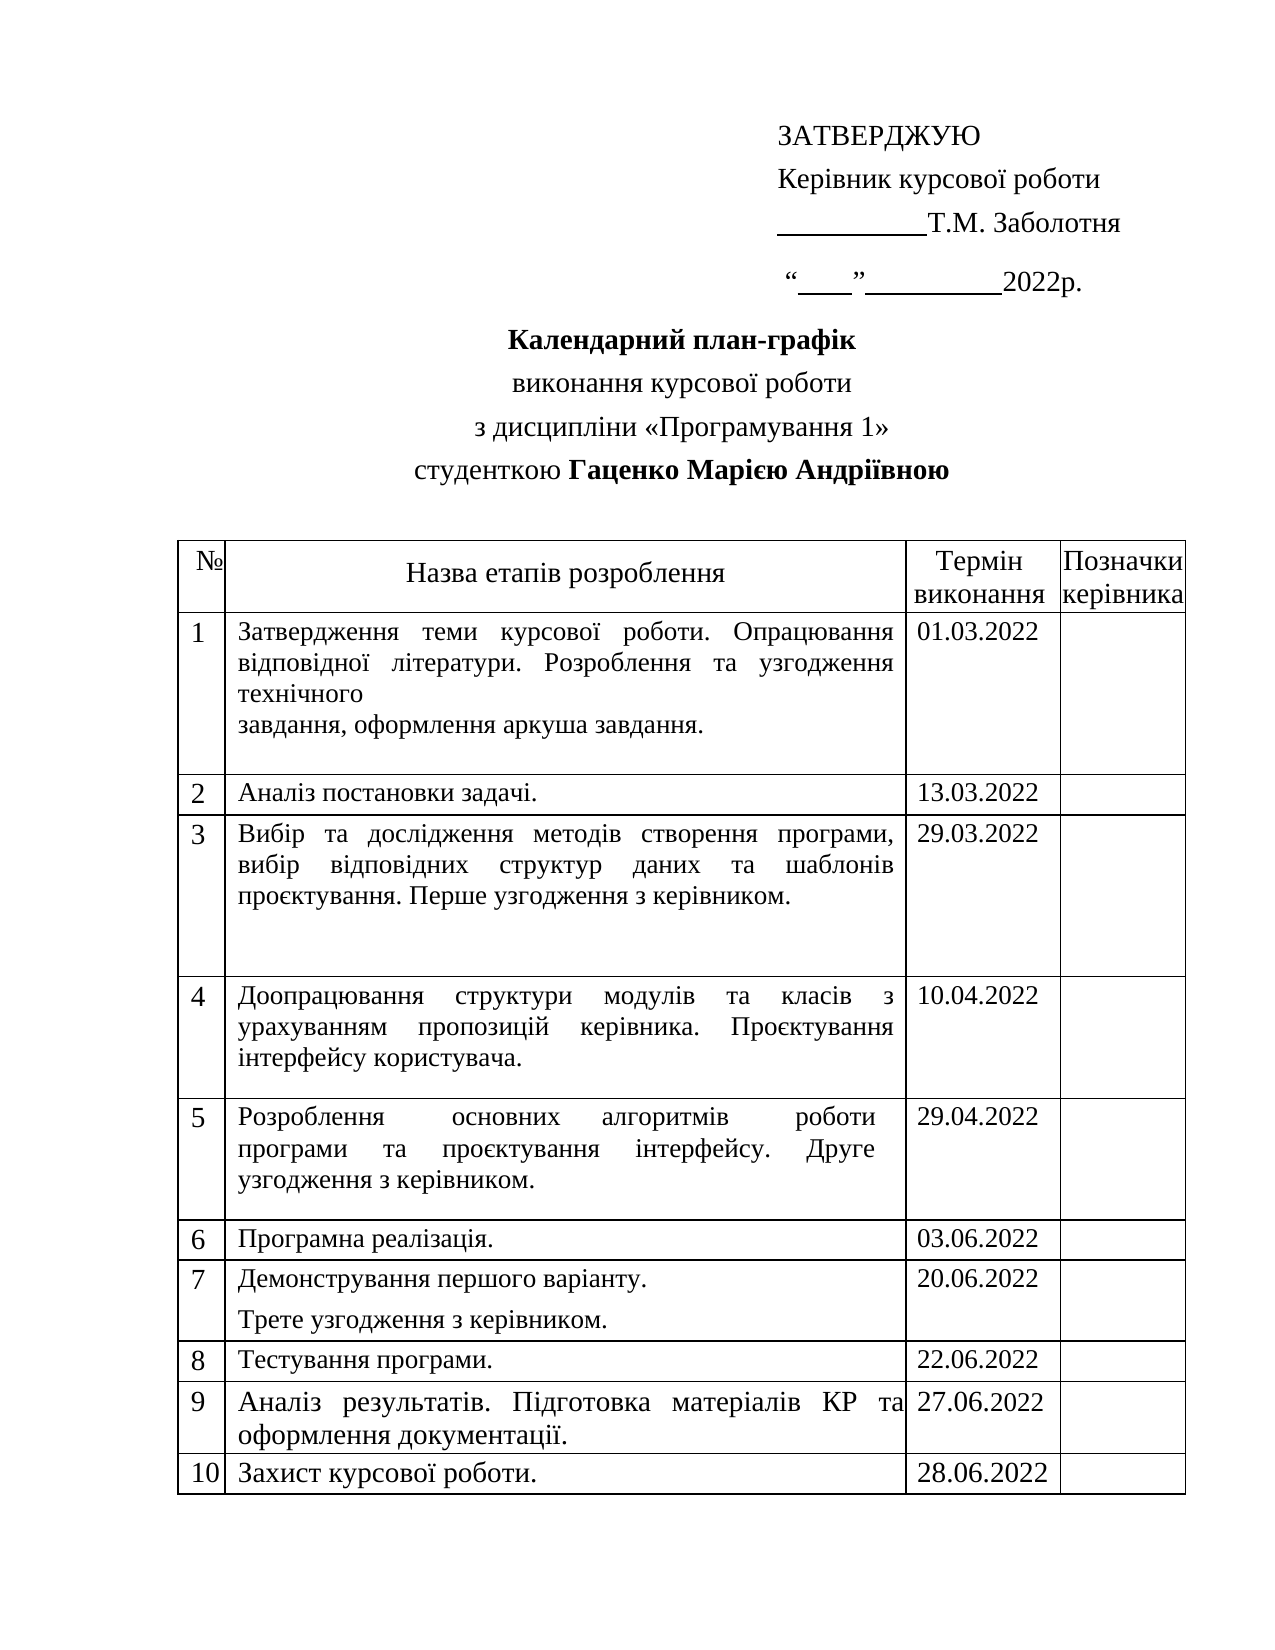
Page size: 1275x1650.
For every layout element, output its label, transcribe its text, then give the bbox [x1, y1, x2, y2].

table_cell Програмна реалізація. [226, 1221, 905, 1259]
table_cell Тестування програми. [226, 1342, 905, 1381]
table_cell 22.06.2022 [907, 1342, 1060, 1381]
table_cell [1061, 1342, 1185, 1381]
table_cell 01.03.2022 [907, 613, 1060, 773]
table_cell 1 [179, 613, 224, 773]
table_cell 29.04.2022 [907, 1099, 1060, 1219]
table_cell 27.06.2022 [907, 1382, 1060, 1452]
table_cell 9 [179, 1382, 224, 1452]
table_cell Захист курсової роботи. [226, 1454, 905, 1493]
text Т.М. Заболотня [777, 205, 1179, 239]
table_cell 13.03.2022 [907, 775, 1060, 814]
table_cell Вибір та дослідження методів створення програми, вибір відповідних структур даних та шаблонів проєктування. Перше узгодження з керівником. [226, 816, 905, 976]
table_cell 2 [179, 775, 224, 814]
table_cell [1061, 1382, 1185, 1452]
table_cell 10 [179, 1454, 224, 1493]
table_cell [1061, 816, 1185, 976]
table_cell Аналіз результатів. Підготовка матеріалів КР та оформлення документації. [226, 1382, 905, 1452]
table_cell 6 [179, 1221, 224, 1259]
table_cell [1061, 1221, 1185, 1259]
table_cell Розроблення основних алгоритмів роботи програми та проєктування інтерфейсу. Друге узгодження з керівником. [226, 1099, 905, 1219]
table_cell 03.06.2022 [907, 1221, 1060, 1259]
table_cell 29.03.2022 [907, 816, 1060, 976]
table_cell 28.06.2022 [907, 1454, 1060, 1493]
text Календарний план-графік [177, 322, 1186, 356]
table_cell [1061, 1099, 1185, 1219]
text виконання курсової роботи [177, 365, 1186, 399]
table_cell 4 [179, 977, 224, 1097]
table_cell [1061, 1454, 1185, 1493]
table_cell Аналіз постановки задачі. [226, 775, 905, 814]
table_cell 10.04.2022 [907, 977, 1060, 1097]
text з дисципліни «Програмування 1» [177, 409, 1186, 442]
text ЗАТВЕРДЖУЮ [777, 118, 1186, 152]
table_header Назва етапів розроблення [226, 541, 905, 612]
table_cell Доопрацювання структури модулів та класів з урахуванням пропозицій керівника. Проєктування інтерфейсу користувача. [226, 977, 905, 1097]
table_cell [1061, 613, 1185, 773]
table_header № [179, 541, 224, 612]
table_cell Демонстрування першого варіанту. Трете узгодження з керівником. [226, 1261, 905, 1340]
table_cell 20.06.2022 [907, 1261, 1060, 1340]
table_cell 5 [179, 1099, 224, 1219]
table_cell 8 [179, 1342, 224, 1381]
table_header Позначки керівника [1061, 541, 1185, 612]
text “ ” 2022р. [777, 264, 1179, 297]
table_cell 3 [179, 816, 224, 976]
table_cell [1061, 977, 1185, 1097]
table_cell 7 [179, 1261, 224, 1340]
text Керівник курсової роботи [777, 162, 1186, 195]
table_cell [1061, 1261, 1185, 1340]
table_cell [1061, 775, 1185, 814]
text студенткою Гаценко Марією Андріївною [177, 452, 1186, 486]
table_header Термін виконання [907, 541, 1060, 612]
table_cell Затвердження теми курсової роботи. Опрацювання відповідної літератури. Розроблення та узгодження технічного завдання, оформлення аркуша завдання. [226, 613, 905, 773]
